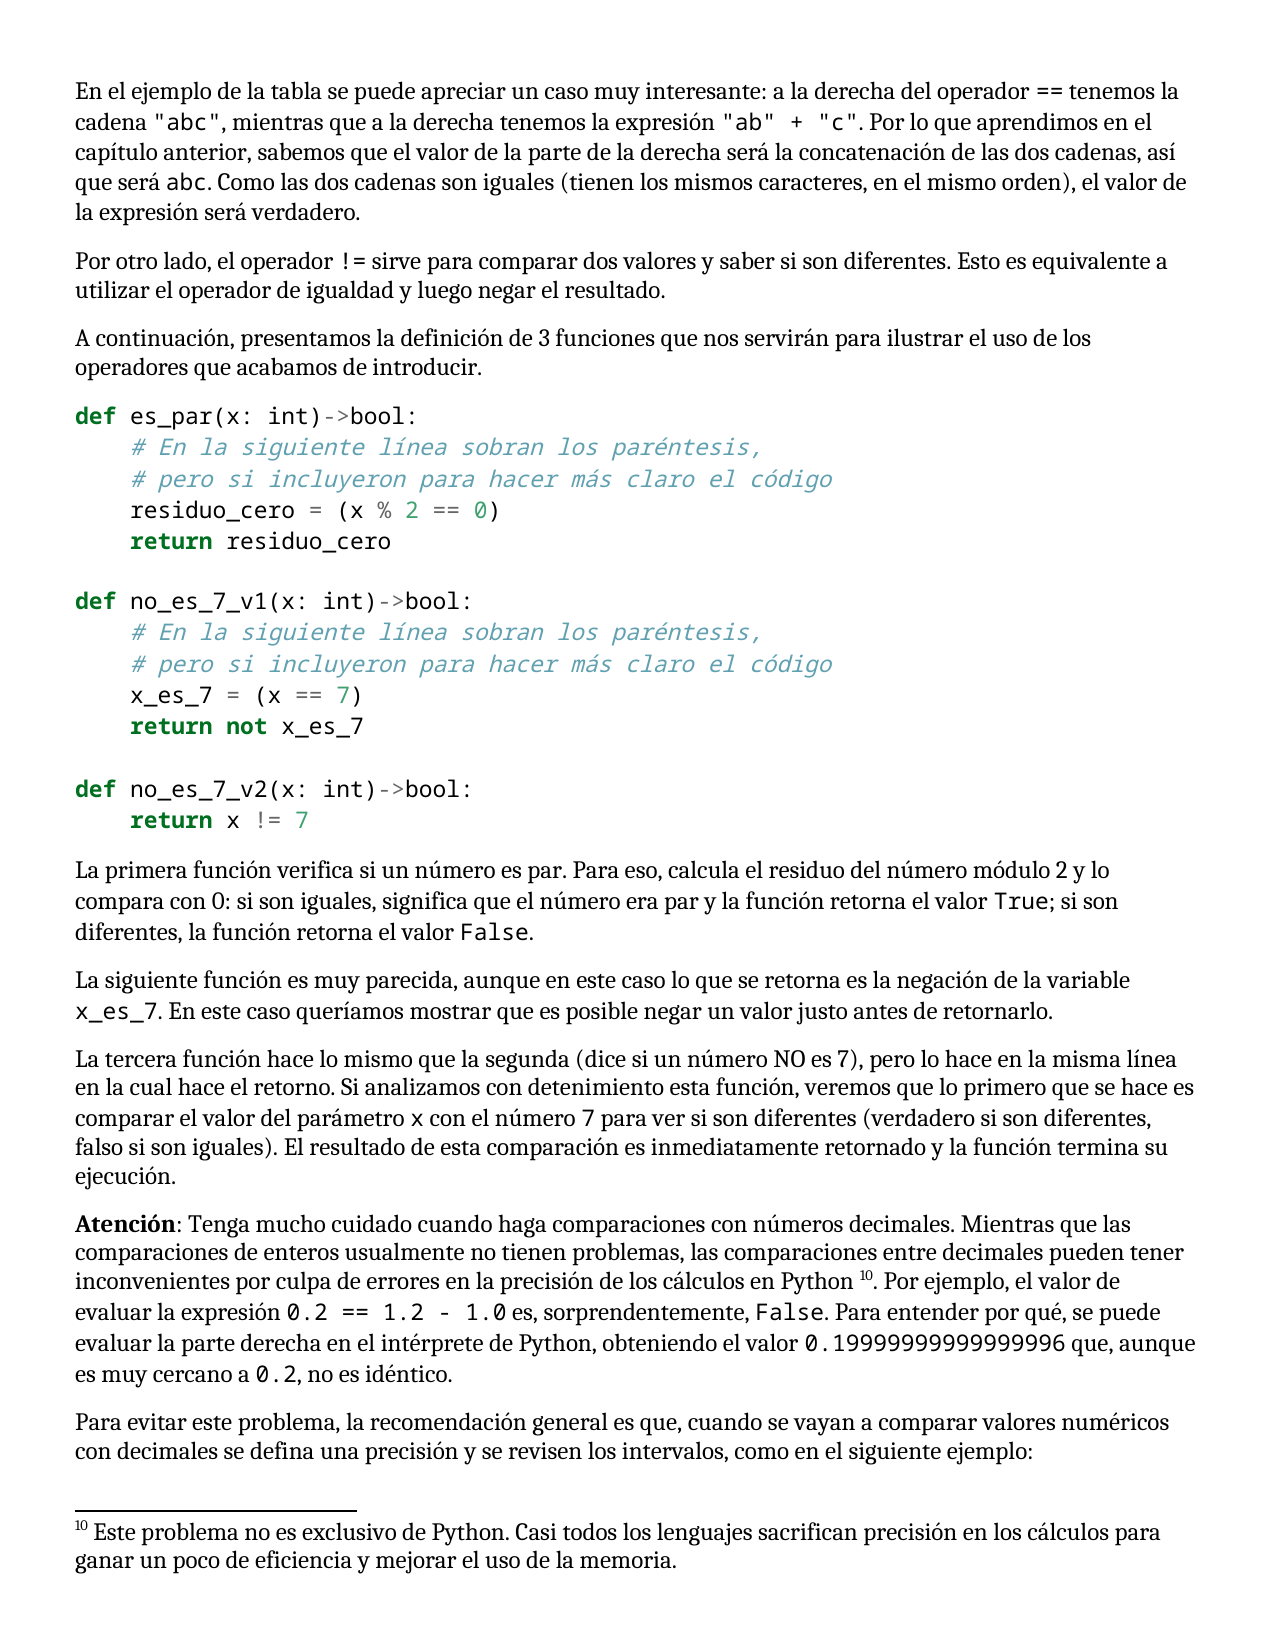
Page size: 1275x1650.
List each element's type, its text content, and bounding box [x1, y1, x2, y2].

text A continuación, presentamos la definición de 3 funciones que nos servirán para ilustrar el uso de los operadores que acabamos de introducir. [75, 324, 1200, 381]
text Para evitar este problema, la recomendación general es que, cuando se vayan a comparar valores numéricos con decimales se defina una precisión y se revisen los intervalos, como en el siguiente ejemplo: [75, 1408, 1200, 1466]
text def es_par(x: int)->bool: # En la siguiente línea sobran los paréntesis, # pero si incluyeron para hacer más claro el código residuo_cero = (x % 2 == 0) return residuo_cero def no_es_7_v1(x: int)->bool: # En la siguiente línea sobran los paréntesis, # pero si incluyeron para hacer más claro el código x_es_7 = (x == 7) return not x_es_7 def no_es_7_v2(x: int)->bool: return x != 7 [75, 400, 1200, 835]
text La primera función verifica si un número es par. Para eso, calcula el residuo del número módulo 2 y lo compara con 0: si son iguales, significa que el número era par y la función retorna el valor True; si son diferentes, la función retorna el valor False. [75, 856, 1200, 947]
text En el ejemplo de la tabla se puede apreciar un caso muy interesante: a la derecha del operador == tenemos la cadena "abc", mientras que a la derecha tenemos la expresión "ab" + "c". Por lo que aprendimos en el capítulo anterior, sabemos que el valor de la parte de la derecha será la concatenación de las dos cadenas, así que será abc. Como las dos cadenas son iguales (tienen los mismos caracteres, en el mismo orden), el valor de la expresión será verdadero. [75, 75, 1200, 226]
text La tercera función hace lo mismo que la segunda (dice si un número NO es 7), pero lo hace en la misma línea en la cual hace el retorno. Si analizamos con detenimiento esta función, veremos que lo primero que se hace es comparar el valor del parámetro x con el número 7 para ver si son diferentes (verdadero si son diferentes, falso si son iguales). El resultado de esta comparación es inmediatamente retornado y la función termina su ejecución. [75, 1044, 1200, 1191]
text Por otro lado, el operador != sirve para comparar dos valores y saber si son diferentes. Esto es equivalente a utilizar el operador de igualdad y luego negar el resultado. [75, 245, 1200, 305]
text La siguiente función es muy parecida, aunque en este caso lo que se retorna es la negación de la variable x_es_7. En este caso queríamos mostrar que es posible negar un valor justo antes de retornarlo. [75, 966, 1200, 1026]
text Atención: Tenga mucho cuidado cuando haga comparaciones con números decimales. Mientras que las comparaciones de enteros usualmente no tienen problemas, las comparaciones entre decimales pueden tener inconvenientes por culpa de errores en la precisión de los cálculos en Python . Por ejemplo, el valor de evaluar la expresión 0.2 == 1.2 - 1.0 es, sorprendentemente, False. Para entender por qué, se puede evaluar la parte derecha en el intérprete de Python, obteniendo el valor 0.19999999999999996 que, aunque es muy cercano a 0.2, no es idéntico. [75, 1209, 1200, 1389]
